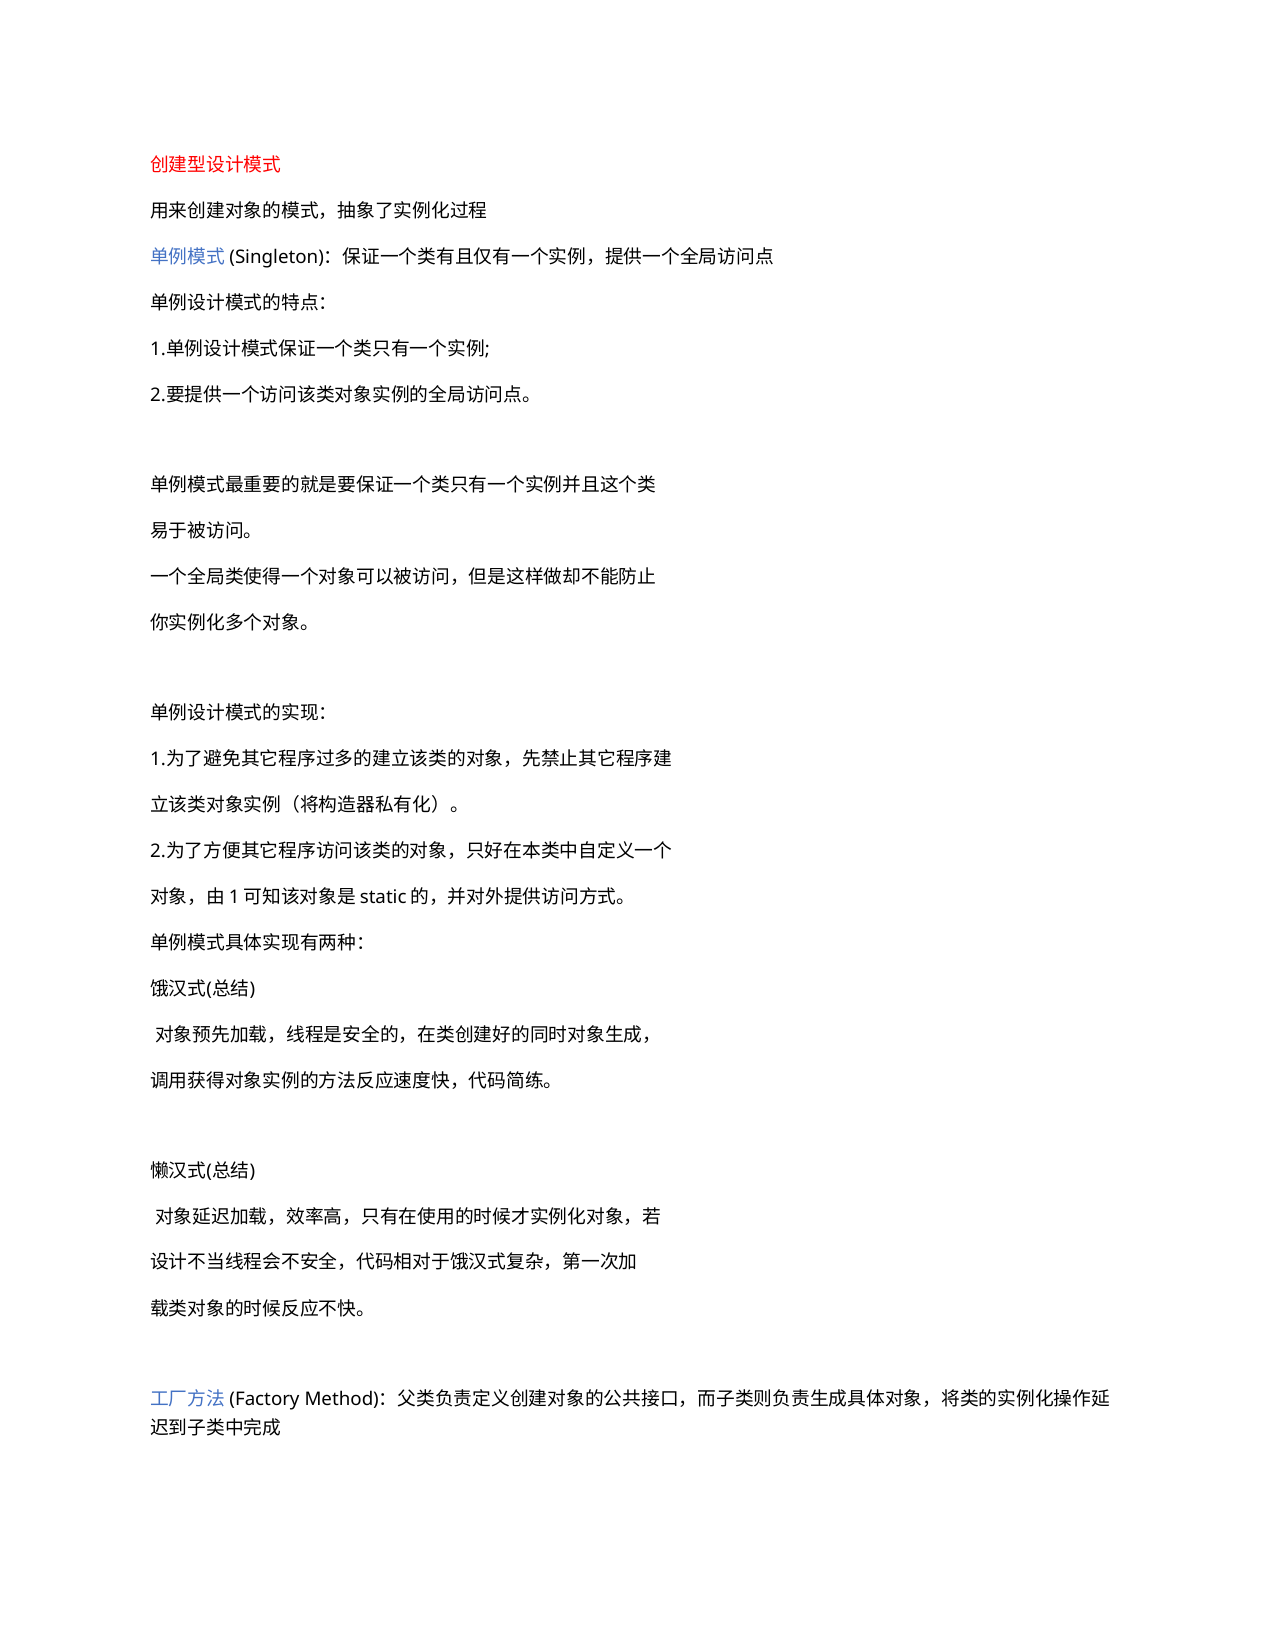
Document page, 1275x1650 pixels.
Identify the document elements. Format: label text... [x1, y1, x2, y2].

text 你实例化多个对象。 [150, 608, 1125, 635]
text 懒汉式(总结) [150, 1155, 1125, 1182]
text 易于被访问。 [150, 516, 1125, 543]
text 2.为了方便其它程序访问该类的对象，只好在本类中自定义一个 [150, 836, 1125, 863]
text 2.要提供一个访问该类对象实例的全局访问点。 [150, 380, 1125, 407]
text 载类对象的时候反应不快。 [150, 1293, 1125, 1320]
text 单例设计模式的特点： [150, 288, 1125, 315]
text 对象延迟加载，效率高，只有在使用的时候才实例化对象，若 [150, 1201, 1125, 1228]
text 对象，由1可知该对象是static的，并对外提供访问方式。 [150, 881, 1125, 909]
text 一个全局类使得一个对象可以被访问，但是这样做却不能防止 [150, 562, 1125, 589]
text 设计不当线程会不安全，代码相对于饿汉式复杂，第一次加 [150, 1247, 1125, 1274]
text 用来创建对象的模式，抽象了实例化过程 [150, 196, 1125, 223]
text 1.为了避免其它程序过多的建立该类的对象，先禁止其它程序建 [150, 744, 1125, 771]
text 工厂方法 (Factory Method)：父类负责定义创建对象的公共接口，而子类则负责生成具体对象，将类的实例化操作延迟到子类中完成 [150, 1383, 1125, 1440]
text 创建型设计模式 [150, 150, 1125, 177]
text 立该类对象实例（将构造器私有化）。 [150, 789, 1125, 817]
text 饿汉式(总结) [150, 973, 1125, 1001]
text 单例模式 (Singleton)：保证一个类有且仅有一个实例，提供一个全局访问点 [150, 242, 1125, 269]
text 调用获得对象实例的方法反应速度快，代码简练。 [150, 1065, 1125, 1092]
text 单例设计模式的实现： [150, 698, 1125, 725]
text 对象预先加载，线程是安全的，在类创建好的同时对象生成， [150, 1019, 1125, 1046]
text 单例模式具体实现有两种： [150, 927, 1125, 954]
text 1.单例设计模式保证一个类只有一个实例; [150, 334, 1125, 361]
text 单例模式最重要的就是要保证一个类只有一个实例并且这个类 [150, 470, 1125, 497]
